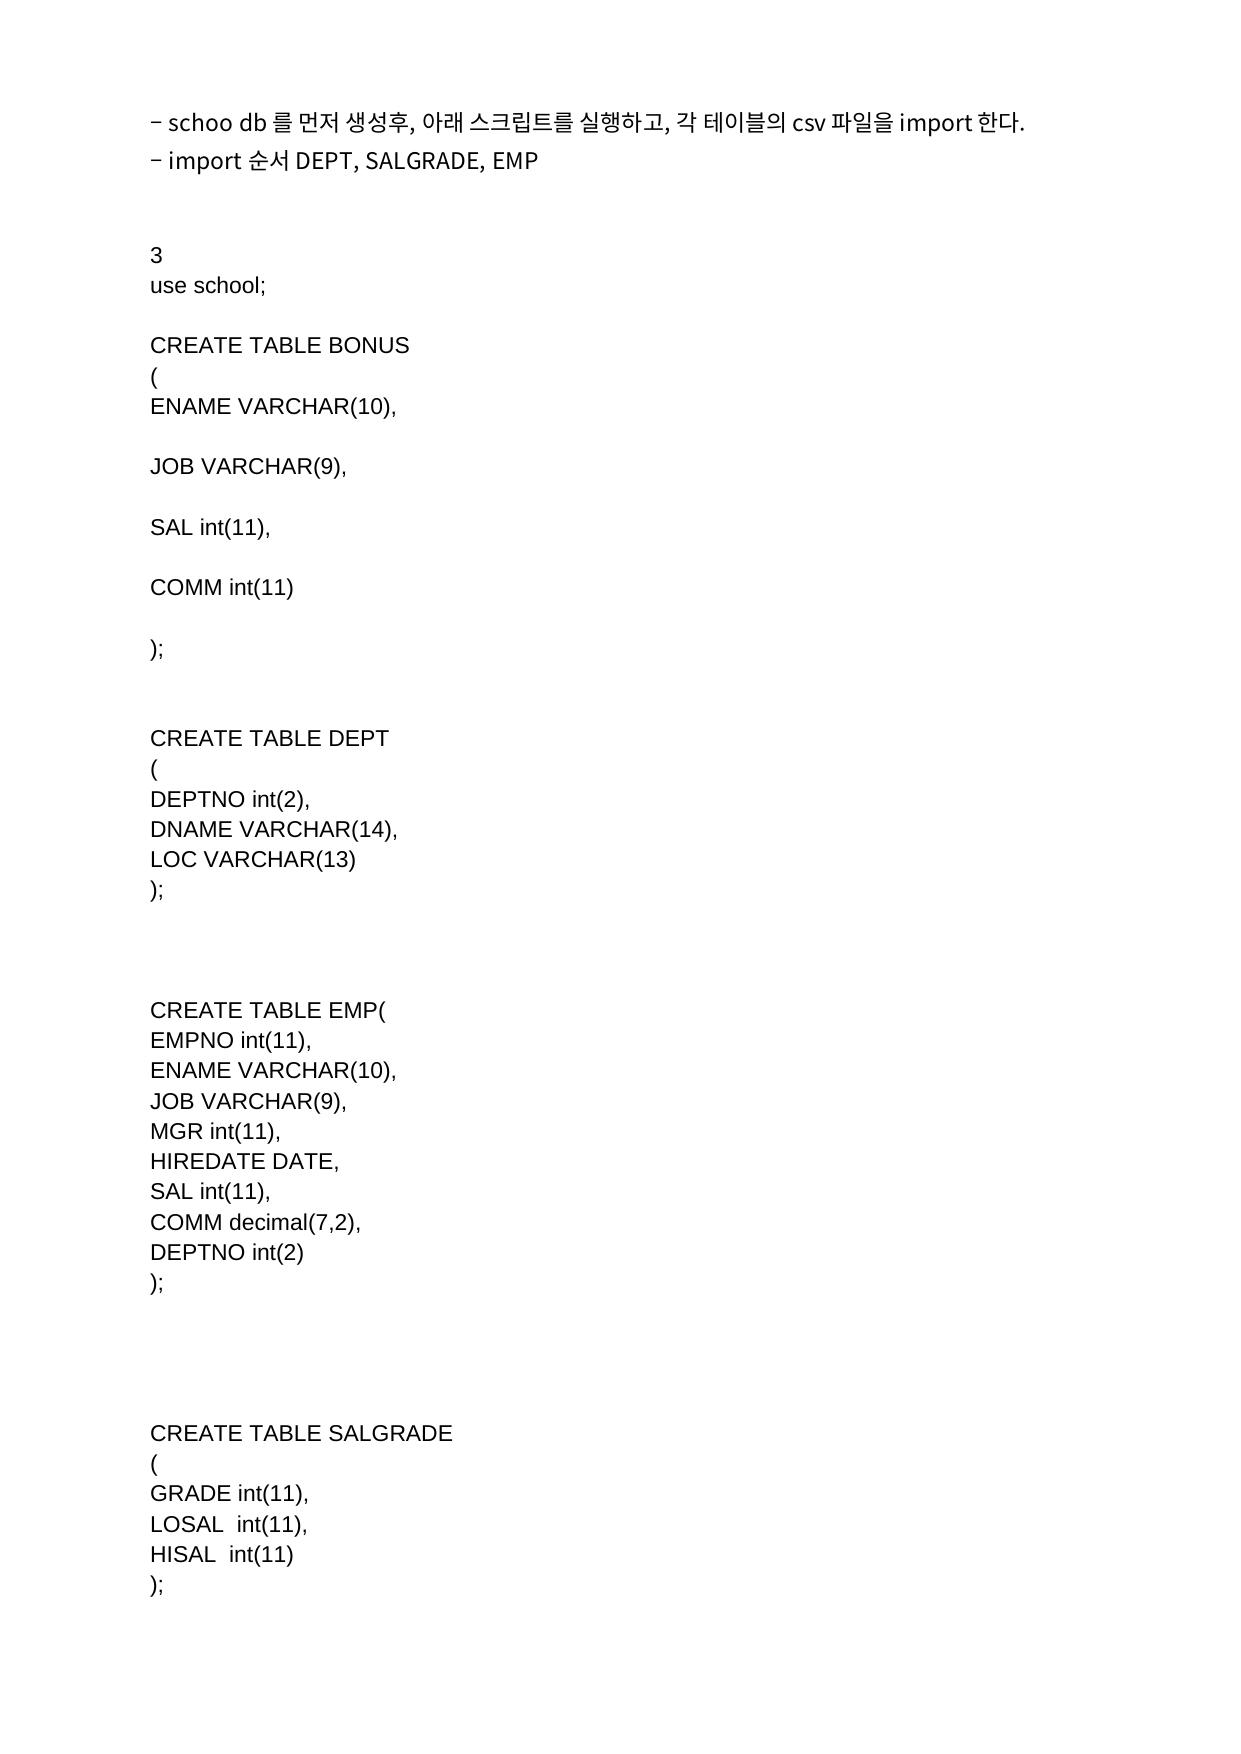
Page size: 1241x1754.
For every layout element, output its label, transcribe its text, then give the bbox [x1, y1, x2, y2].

text ); [150, 1269, 1090, 1295]
text CREATE TABLE BONUS [150, 332, 1090, 359]
text ENAME VARCHAR(10), [150, 393, 1090, 419]
text LOSAL int(11), [150, 1511, 1090, 1537]
text ( [150, 1450, 1090, 1476]
text HISAL int(11) [150, 1541, 1090, 1567]
text JOB VARCHAR(9), [150, 1088, 1090, 1114]
text use school; [150, 272, 1090, 298]
text LOC VARCHAR(13) [150, 846, 1090, 872]
text HIREDATE DATE, [150, 1148, 1090, 1174]
text ); [150, 1571, 1090, 1597]
text ( [150, 363, 1090, 389]
text DNAME VARCHAR(14), [150, 816, 1090, 842]
text COMM decimal(7,2), [150, 1208, 1090, 1235]
text JOB VARCHAR(9), [150, 453, 1090, 479]
text 3 [150, 242, 1090, 268]
text ); [150, 634, 1090, 661]
text EMPNO int(11), [150, 1027, 1090, 1053]
text DEPTNO int(2) [150, 1239, 1090, 1265]
text MGR int(11), [150, 1118, 1090, 1144]
text ENAME VARCHAR(10), [150, 1057, 1090, 1084]
text SAL int(11), [150, 1178, 1090, 1204]
text GRADE int(11), [150, 1480, 1090, 1507]
text DEPTNO int(2), [150, 786, 1090, 812]
text CREATE TABLE DEPT [150, 725, 1090, 751]
text SAL int(11), [150, 514, 1090, 540]
text COMM int(11) [150, 574, 1090, 600]
text ( [150, 755, 1090, 782]
text CREATE TABLE SALGRADE [150, 1420, 1090, 1446]
text ); [150, 876, 1090, 902]
text CREATE TABLE EMP( [150, 997, 1090, 1023]
text – schoo db를 먼저 생성후, 아래 스크립트를 실행하고, 각 테이블의 csv파일을 import한다. [150, 105, 1090, 138]
text – import 순서 DEPT, SALGRADE, EMP [150, 143, 1090, 176]
